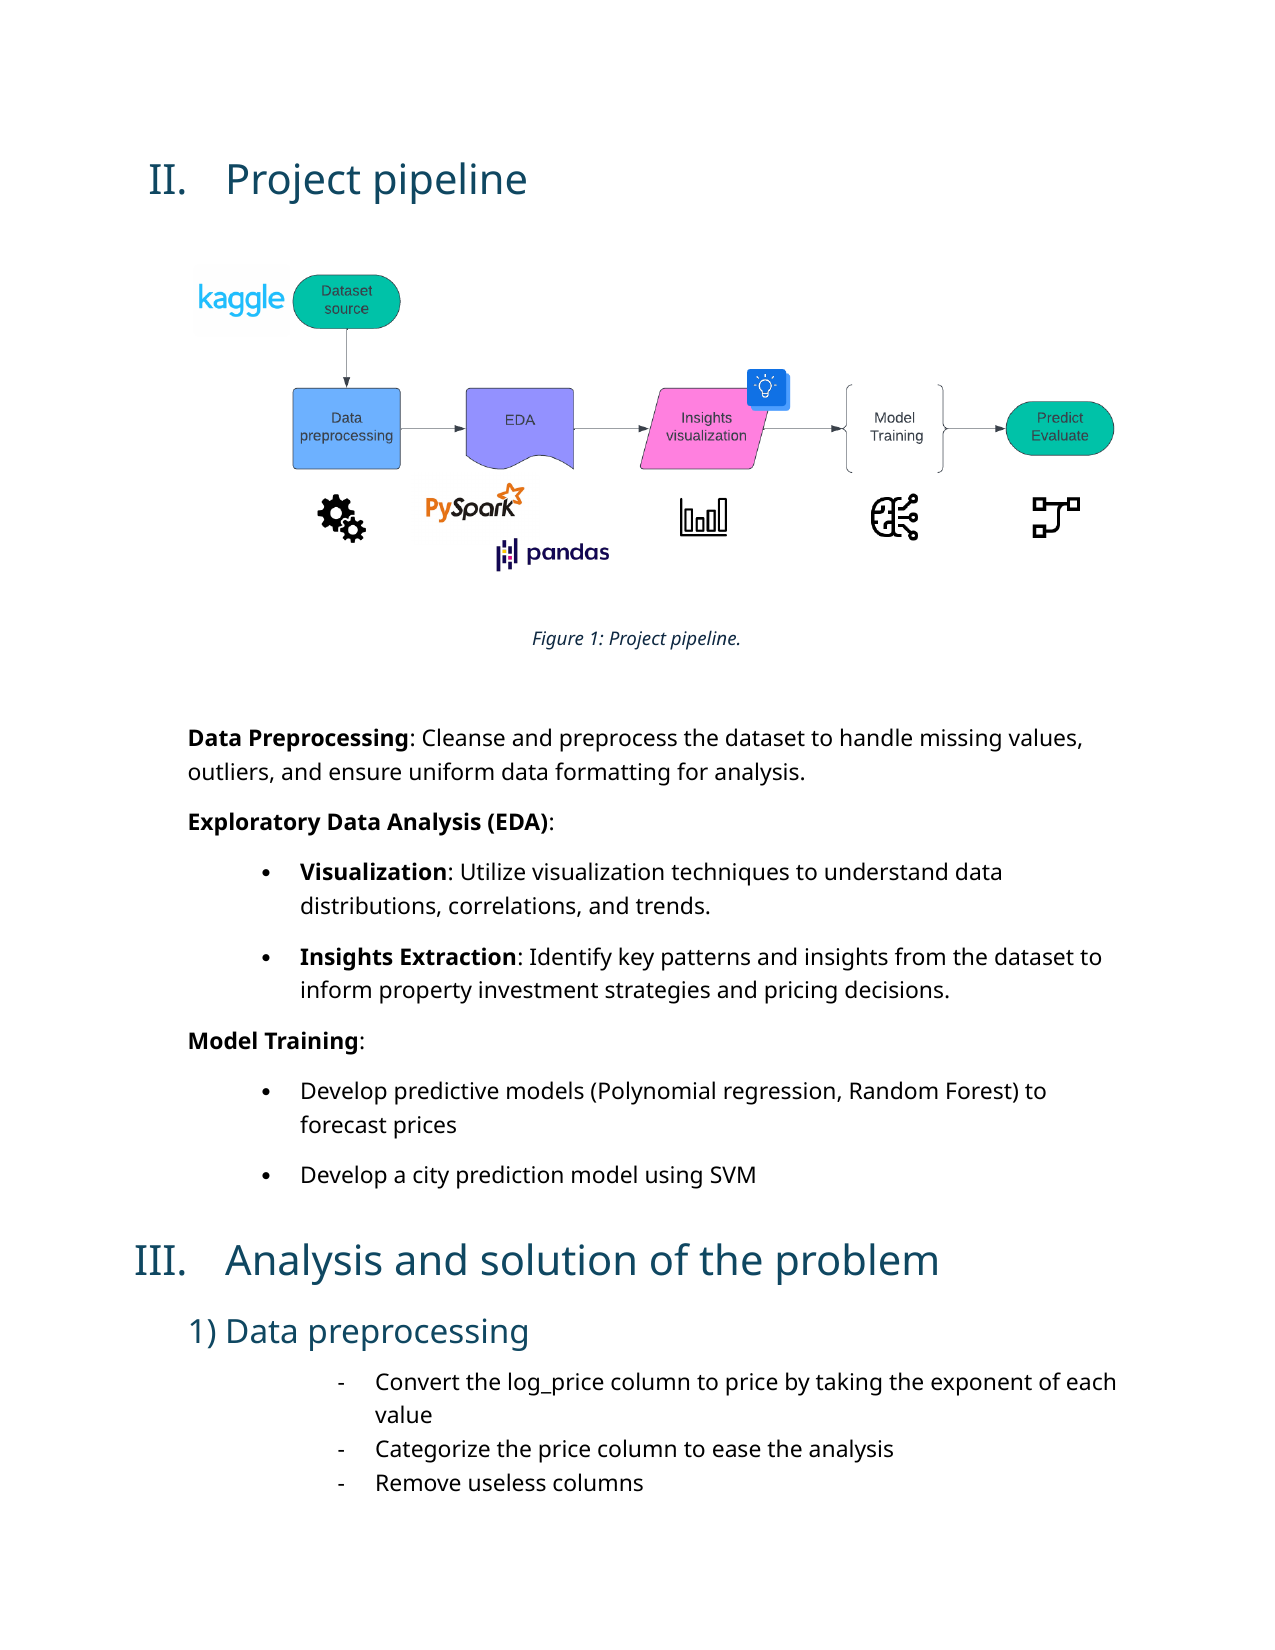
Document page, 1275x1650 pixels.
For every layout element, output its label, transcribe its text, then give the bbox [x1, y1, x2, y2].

subtitle Data preprocessing [187, 1308, 1125, 1354]
subtitle Analysis and solution of the problem [187, 1230, 1125, 1287]
picture [150, 219, 1140, 606]
list Remove useless columns [337, 1467, 1125, 1498]
list Categorize the price column to ease the analysis [337, 1433, 1125, 1464]
list Convert the log_price column to price by taking the exponent of each value [337, 1366, 1125, 1431]
list Develop predictive models (Polynomial regression, Random Forest) to forecast prices [262, 1075, 1125, 1140]
list Insights Extraction: Identify key patterns and insights from the dataset to inform property investment strategies and pricing decisions. [262, 940, 1125, 1005]
text Data Preprocessing: Cleanse and preprocess the dataset to handle missing values, outliers, and ensure uniform data formatting for analysis. [187, 722, 1125, 787]
list Develop a city prediction model using SVM [262, 1159, 1125, 1190]
text Model Training: [187, 1024, 1125, 1056]
text Exploratory Data Analysis (EDA): [150, 806, 1125, 837]
list Visualization: Utilize visualization techniques to understand data distributions, correlations, and trends. [262, 856, 1125, 921]
subtitle Project pipeline [187, 150, 1125, 207]
